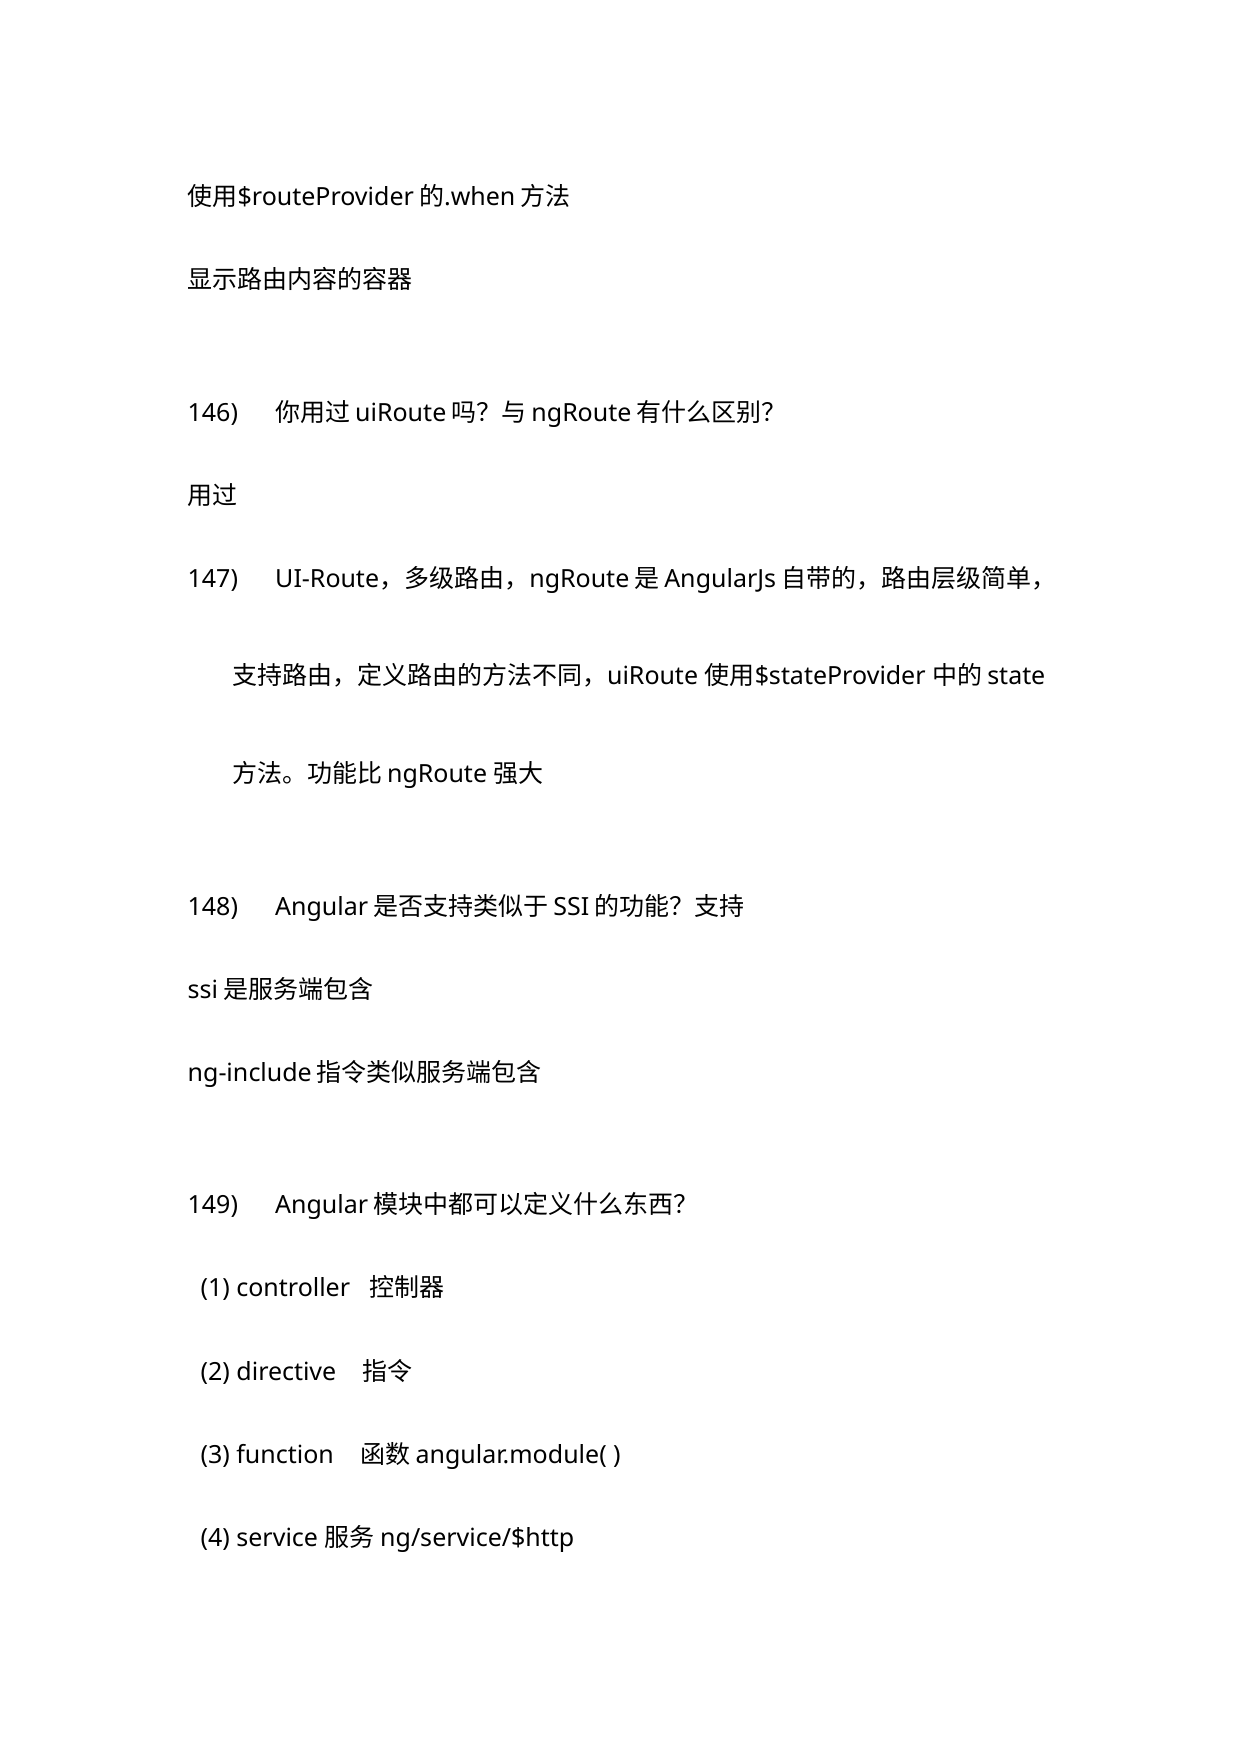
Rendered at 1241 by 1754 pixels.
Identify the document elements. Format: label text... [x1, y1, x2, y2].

text (2) directive 指令 [187, 1337, 1053, 1402]
text (4) service 服务 ng/service/$http [187, 1503, 1053, 1568]
text 显示路由内容的容器 [187, 245, 1053, 310]
list Angular是否支持类似于SSI的功能？支持 [187, 872, 1053, 937]
text 使用$routeProvider的.when方法 [187, 162, 1053, 227]
list 你用过uiRoute吗？与ngRoute有什么区别？ [187, 378, 1053, 443]
text ng-include指令类似服务端包含 [187, 1038, 1053, 1103]
list UI-Route，多级路由，ngRoute是AngularJs自带的，路由层级简单，支持路由，定义路由的方法不同，uiRoute 使用$stateProvider 中的state方法。功能比ngRoute 强大 [187, 544, 1053, 804]
list Angular模块中都可以定义什么东西？ [187, 1170, 1053, 1235]
text (3) function 函数 angular.module( ) [187, 1420, 1053, 1485]
text ssi是服务端包含 [187, 955, 1053, 1020]
text (1) controller 控制器 [187, 1253, 1053, 1318]
text 用过 [187, 461, 1053, 526]
